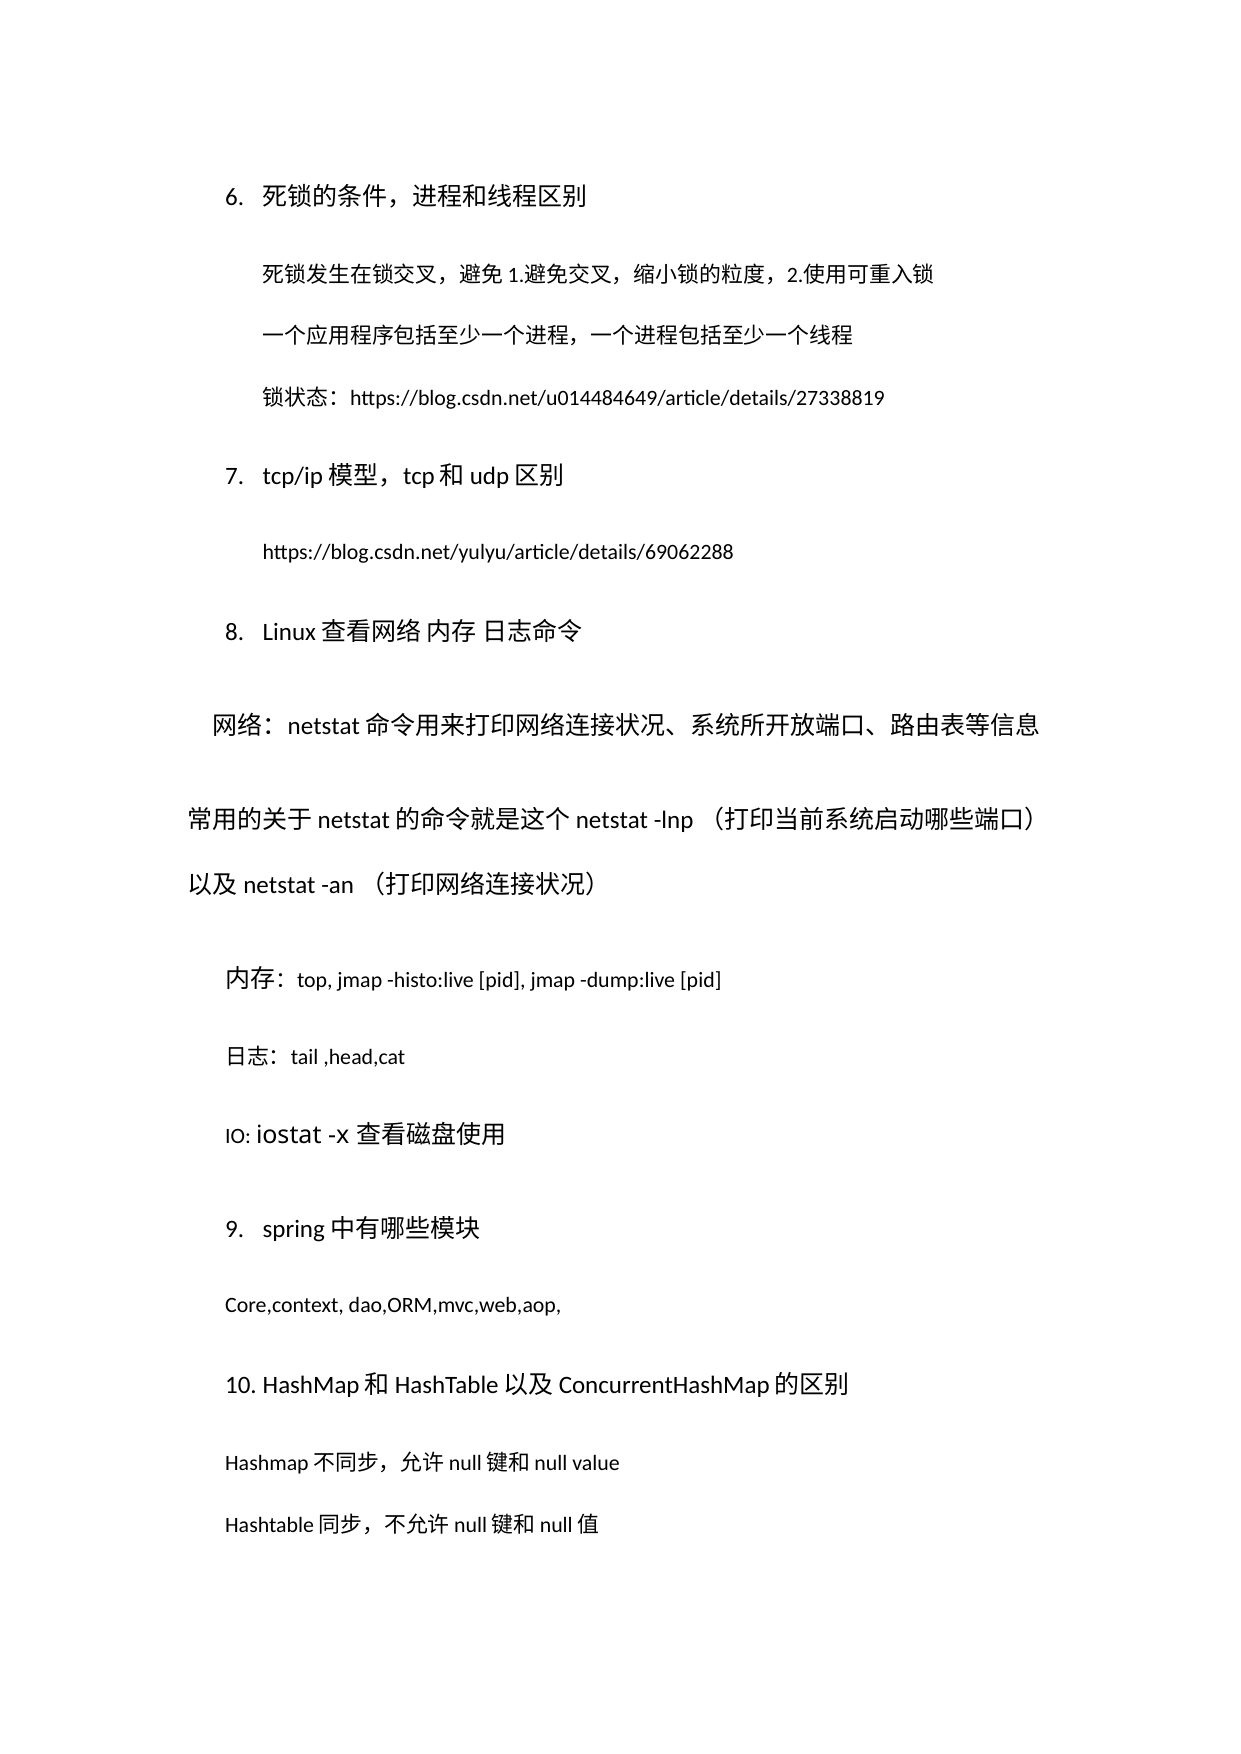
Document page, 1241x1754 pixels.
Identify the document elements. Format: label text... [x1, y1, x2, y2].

text Hashmap不同步，允许null键和null value [225, 1444, 1053, 1477]
text 死锁发生在锁交叉，避免1.避免交叉，缩小锁的粒度，2.使用可重入锁 [262, 256, 1053, 289]
text 内存：top, jmap -histo:live [pid], jmap -dump:live [pid] [225, 944, 1053, 1009]
text Hashtable同步，不允许null键和null 值 [225, 1506, 1053, 1539]
text Core,context, dao,ORM,mvc,web,aop, [225, 1289, 1053, 1321]
text 日志：tail ,head,cat [225, 1039, 1053, 1071]
list 死锁的条件，进程和线程区别 [225, 162, 1053, 227]
text 常用的关于netstat的命令就是这个 netstat -lnp （打印当前系统启动哪些端口）以及 netstat -an （打印网络连接状况） [187, 785, 1053, 915]
text 一个应用程序包括至少一个进程，一个进程包括至少一个线程 [262, 318, 1053, 350]
text https://blog.csdn.net/yulyu/article/details/69062288 [262, 535, 1053, 568]
text 锁状态：https://blog.csdn.net/u014484649/article/details/27338819 [262, 379, 1053, 412]
list HashMap和HashTable以及ConcurrentHashMap的区别 [225, 1350, 1053, 1415]
list spring中有哪些模块 [225, 1194, 1053, 1259]
list Linux查看网络 内存 日志命令 [225, 597, 1053, 662]
text 网络：netstat命令用来打印网络连接状况、系统所开放端口、路由表等信息 [187, 691, 1053, 756]
list tcp/ip模型，tcp和udp区别 [225, 441, 1053, 506]
text IO: iostat -x 查看磁盘使用 [225, 1100, 1053, 1165]
